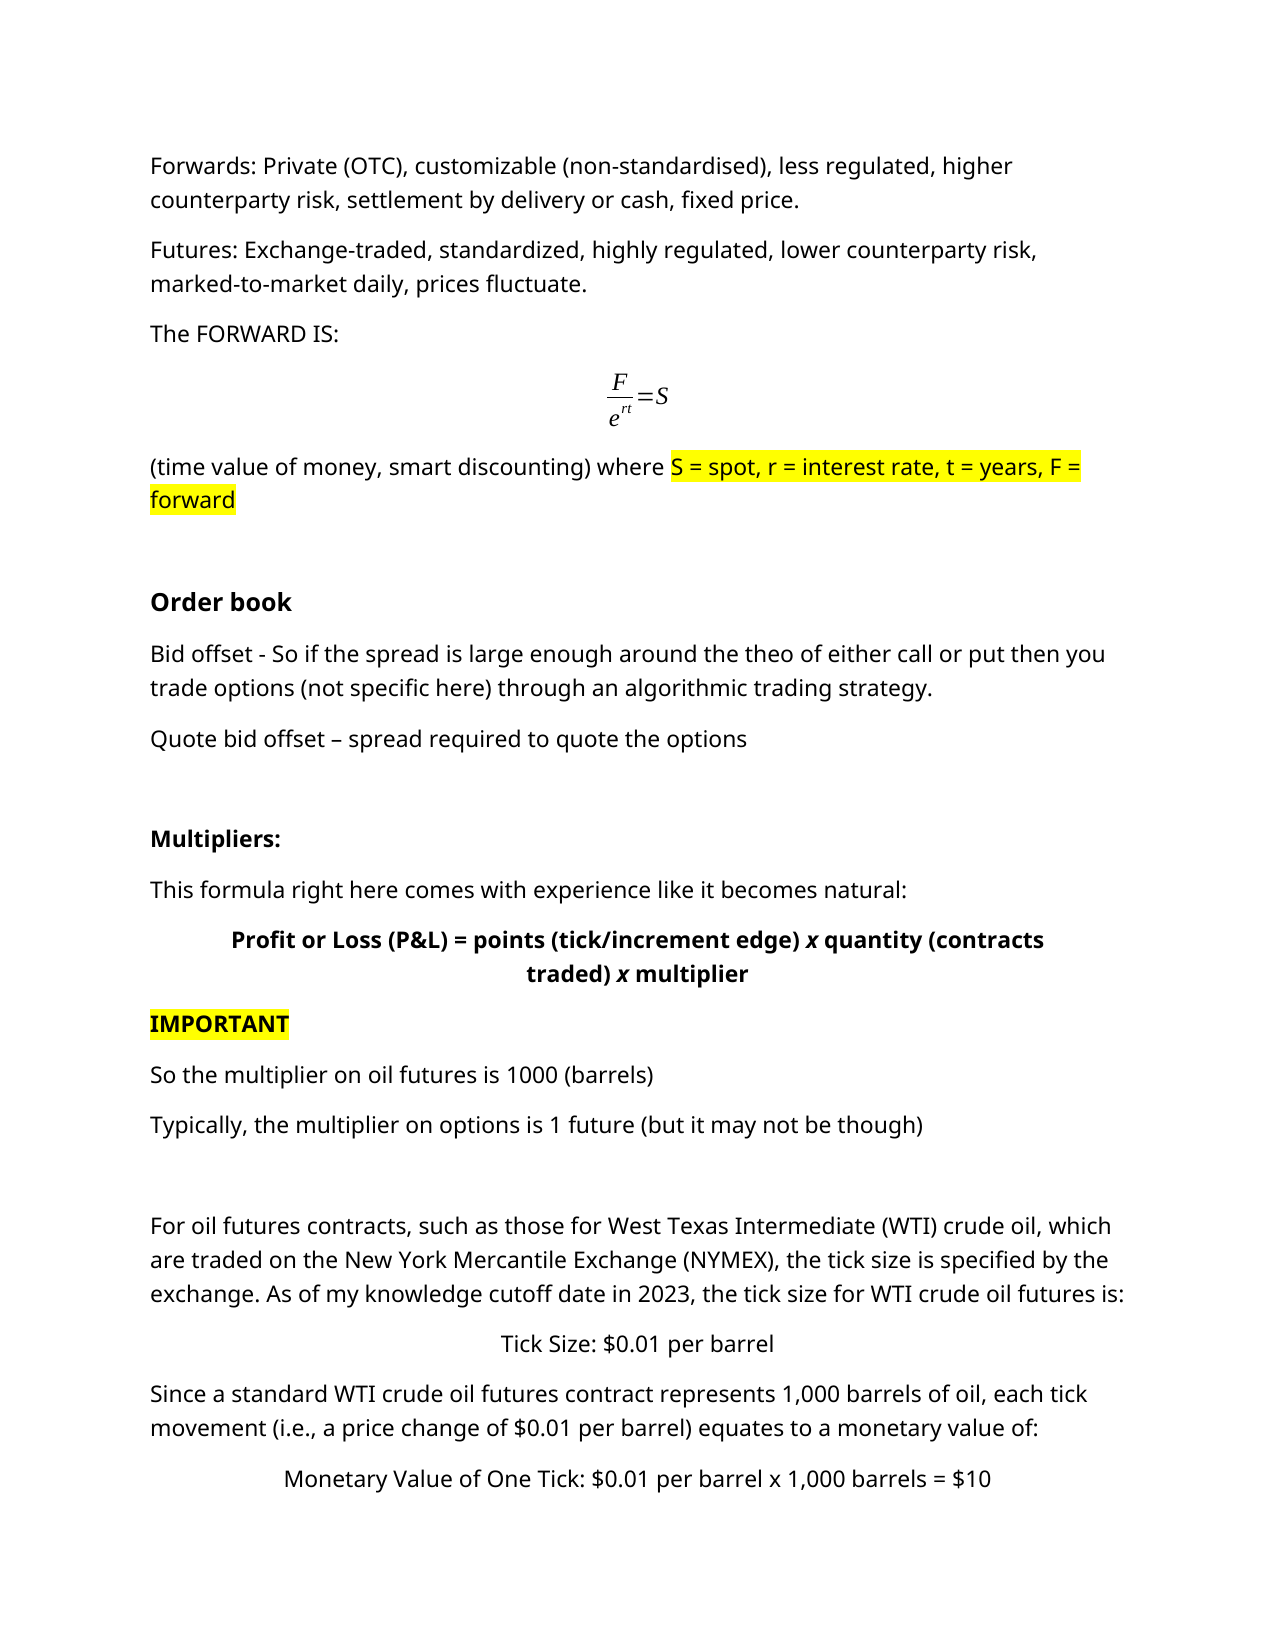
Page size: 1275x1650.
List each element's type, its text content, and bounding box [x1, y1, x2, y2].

text Forwards: Private (OTC), customizable (non-standardised), less regulated, higher counterparty risk, settlement by delivery or cash, fixed price. [150, 150, 1125, 215]
text This formula right here comes with experience like it becomes natural: [150, 874, 1125, 905]
text Futures: Exchange-traded, standardized, highly regulated, lower counterparty risk, marked-to-market daily, prices fluctuate. [150, 234, 1125, 299]
text For oil futures contracts, such as those for West Texas Intermediate (WTI) crude oil, which are traded on the New York Mercantile Exchange (NYMEX), the tick size is specified by the exchange. As of my knowledge cutoff date in 2023, the tick size for WTI crude oil futures is: [150, 1210, 1125, 1309]
text So the multiplier on oil futures is 1000 (barrels) [150, 1059, 1125, 1090]
text The FORWARD IS: [150, 318, 1125, 349]
text Profit or Loss (P&L) = points (tick/increment edge) x quantity (contracts traded) x multiplier [150, 924, 1125, 989]
text Since a standard WTI crude oil futures contract represents 1,000 barrels of oil, each tick movement (i.e., a price change of $0.01 per barrel) equates to a monetary value of: [150, 1378, 1125, 1443]
text Tick Size: $0.01 per barrel [150, 1328, 1125, 1359]
text Typically, the multiplier on options is 1 future (but it may not be though) [150, 1109, 1125, 1141]
text Multipliers: [150, 823, 1125, 855]
text Order book [150, 585, 1125, 619]
text (time value of money, smart discounting) where S = spot, r = interest rate, t = years, F = forward [150, 450, 1125, 515]
text IMPORTANT [150, 1008, 1125, 1040]
text Bid offset - So if the spread is large enough around the theo of either call or put then you trade options (not specific here) through an algorithmic trading strategy. [150, 638, 1125, 703]
text Monetary Value of One Tick: $0.01 per barrel x 1,000 barrels = $10 [150, 1463, 1125, 1494]
text Quote bid offset – spread required to quote the options [150, 723, 1125, 754]
